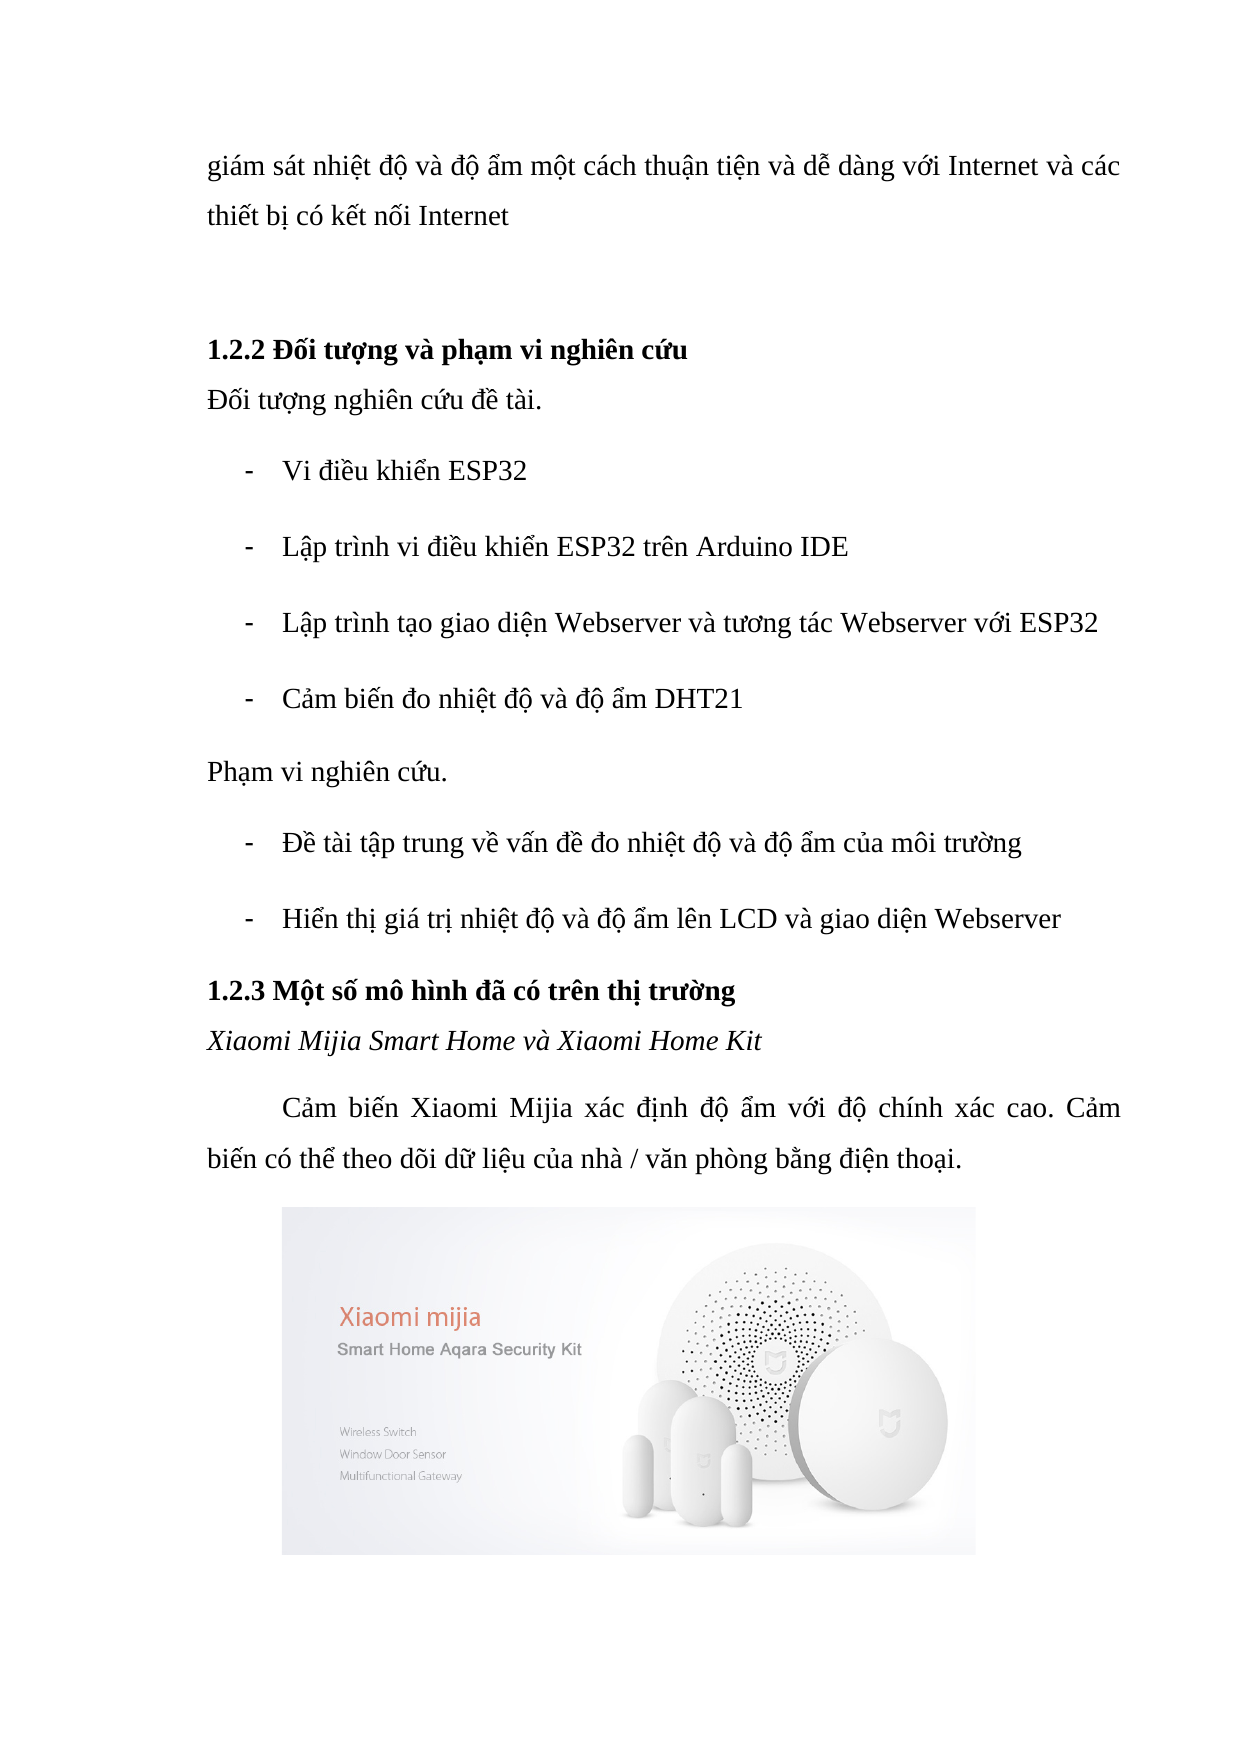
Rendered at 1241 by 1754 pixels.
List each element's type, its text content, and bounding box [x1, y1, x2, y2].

list Lập trình vi điều khiển ESP32 trên Arduino IDE [244, 525, 1122, 565]
text Xiaomi Mijia Smart Home và Xiaomi Home Kit [207, 1023, 1122, 1057]
text Cảm biến Xiaomi Mijia xác định độ ẩm với độ chính xác cao. Cảm biến có thể theo dõi dữ liệu của nhà / văn phòng bằng điện thoại. [207, 1090, 1122, 1174]
list Hiển thị giá trị nhiệt độ và độ ẩm lên LCD và giao diện Webserver [244, 897, 1122, 937]
list Vi điều khiển ESP32 [244, 449, 1122, 489]
list Lập trình tạo giao diện Webserver và tương tác Webserver với ESP32 [244, 602, 1122, 641]
text Đối tượng nghiên cứu đề tài. [207, 382, 1122, 416]
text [207, 148, 1122, 232]
picture [281, 1207, 976, 1555]
text Một số mô hình đã có trên thị trường [207, 973, 1122, 1007]
list Đề tài tập trung về vấn đề đo nhiệt độ và độ ẩm của môi trường [244, 821, 1122, 861]
text Phạm vi nghiên cứu. [207, 754, 1122, 787]
list Cảm biến đo nhiệt độ và độ ẩm DHT21 [244, 678, 1122, 717]
text Đối tượng và phạm vi nghiên cứu [207, 332, 1122, 366]
